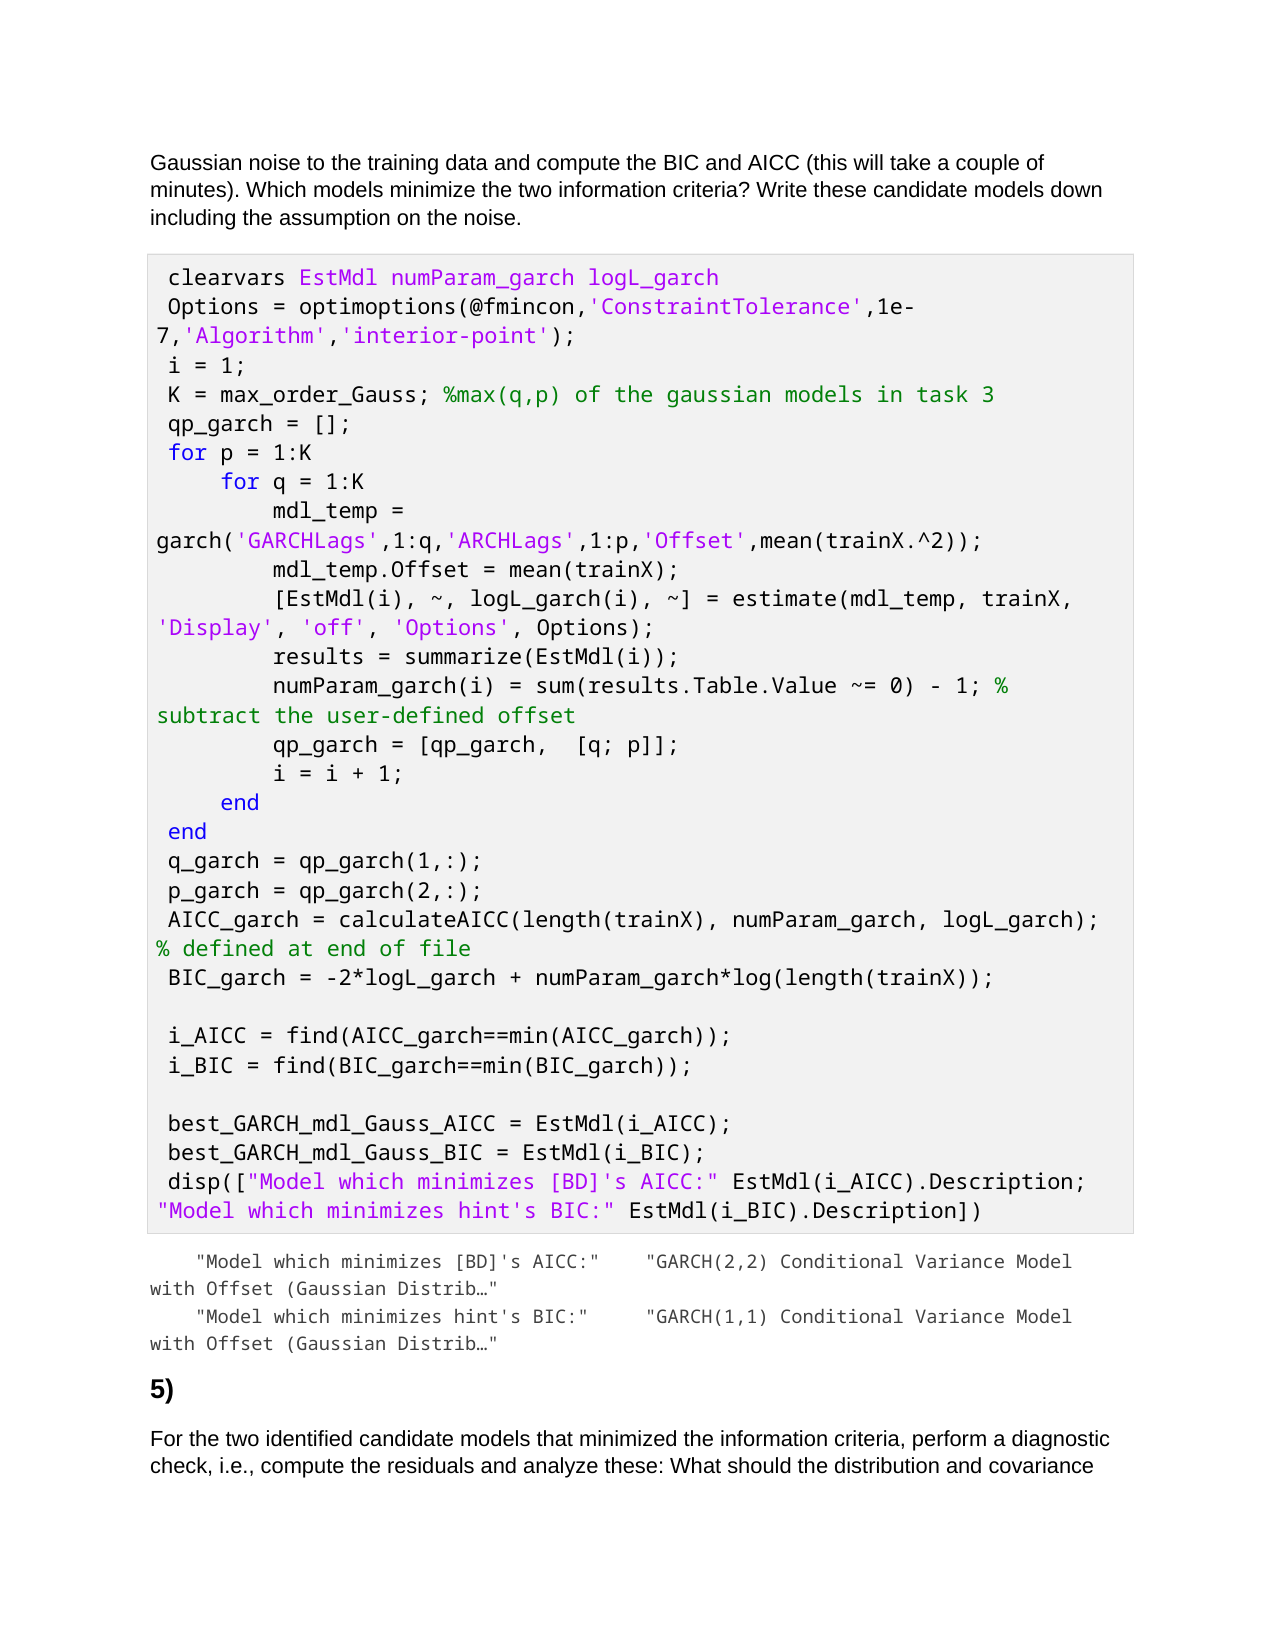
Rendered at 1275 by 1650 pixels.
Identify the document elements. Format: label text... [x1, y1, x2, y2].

text mdl_temp = garch('GARCHLags',1:q,'ARCHLags',1:p,'Offset',mean(trainX.^2)); [148, 487, 1133, 545]
text disp(["Model which minimizes [BD]'s AICC:" EstMdl(i_AICC).Description; "Model which minimizes hint's BIC:" EstMdl(i_BIC).Description]) [148, 1158, 1133, 1233]
text K = max_order_Gauss; %max(q,p) of the gaussian models in task 3 [148, 370, 1133, 399]
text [150, 1426, 1125, 1478]
text Options = optimoptions(@fmincon,'ConstraintTolerance',1e-7,'Algorithm','interior-point'); [148, 283, 1133, 341]
text qp_garch = [qp_garch, [q; p]]; [148, 720, 1133, 749]
text q_garch = qp_garch(1,:); [148, 837, 1133, 866]
text qp_garch = []; [148, 399, 1133, 428]
text i_AICC = find(AICC_garch==min(AICC_garch)); [148, 1012, 1133, 1041]
text "Model which minimizes [BD]'s AICC:" "GARCH(2,2) Conditional Variance Model with Offset (Gaussian Distrib…" [150, 1248, 1125, 1301]
text "Model which minimizes hint's BIC:" "GARCH(1,1) Conditional Variance Model with Offset (Gaussian Distrib…" [150, 1303, 1125, 1356]
text mdl_temp.Offset = mean(trainX); [148, 545, 1133, 574]
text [150, 150, 1125, 229]
text for q = 1:K [148, 458, 1133, 487]
text numParam_garch(i) = sum(results.Table.Value ~= 0) - 1; % subtract the user-defined offset [148, 662, 1133, 720]
text BIC_garch = -2*logL_garch + numParam_garch*log(length(trainX)); [148, 953, 1133, 983]
text i = i + 1; [148, 749, 1133, 778]
text results = summarize(EstMdl(i)); [148, 633, 1133, 662]
text best_GARCH_mdl_Gauss_AICC = EstMdl(i_AICC); [148, 1099, 1133, 1128]
text end [148, 808, 1133, 837]
text AICC_garch = calculateAICC(length(trainX), numParam_garch, logL_garch); % defined at end of file [148, 895, 1133, 953]
text clearvars EstMdl numParam_garch logL_garch [148, 255, 1133, 283]
subtitle 5) [150, 1373, 1125, 1404]
text for p = 1:K [148, 428, 1133, 458]
text p_garch = qp_garch(2,:); [148, 866, 1133, 895]
text end [148, 778, 1133, 808]
text i = 1; [148, 341, 1133, 370]
text [EstMdl(i), ~, logL_garch(i), ~] = estimate(mdl_temp, trainX, 'Display', 'off', 'Options', Options); [148, 574, 1133, 633]
text i_BIC = find(BIC_garch==min(BIC_garch)); [148, 1041, 1133, 1070]
text best_GARCH_mdl_Gauss_BIC = EstMdl(i_BIC); [148, 1128, 1133, 1158]
